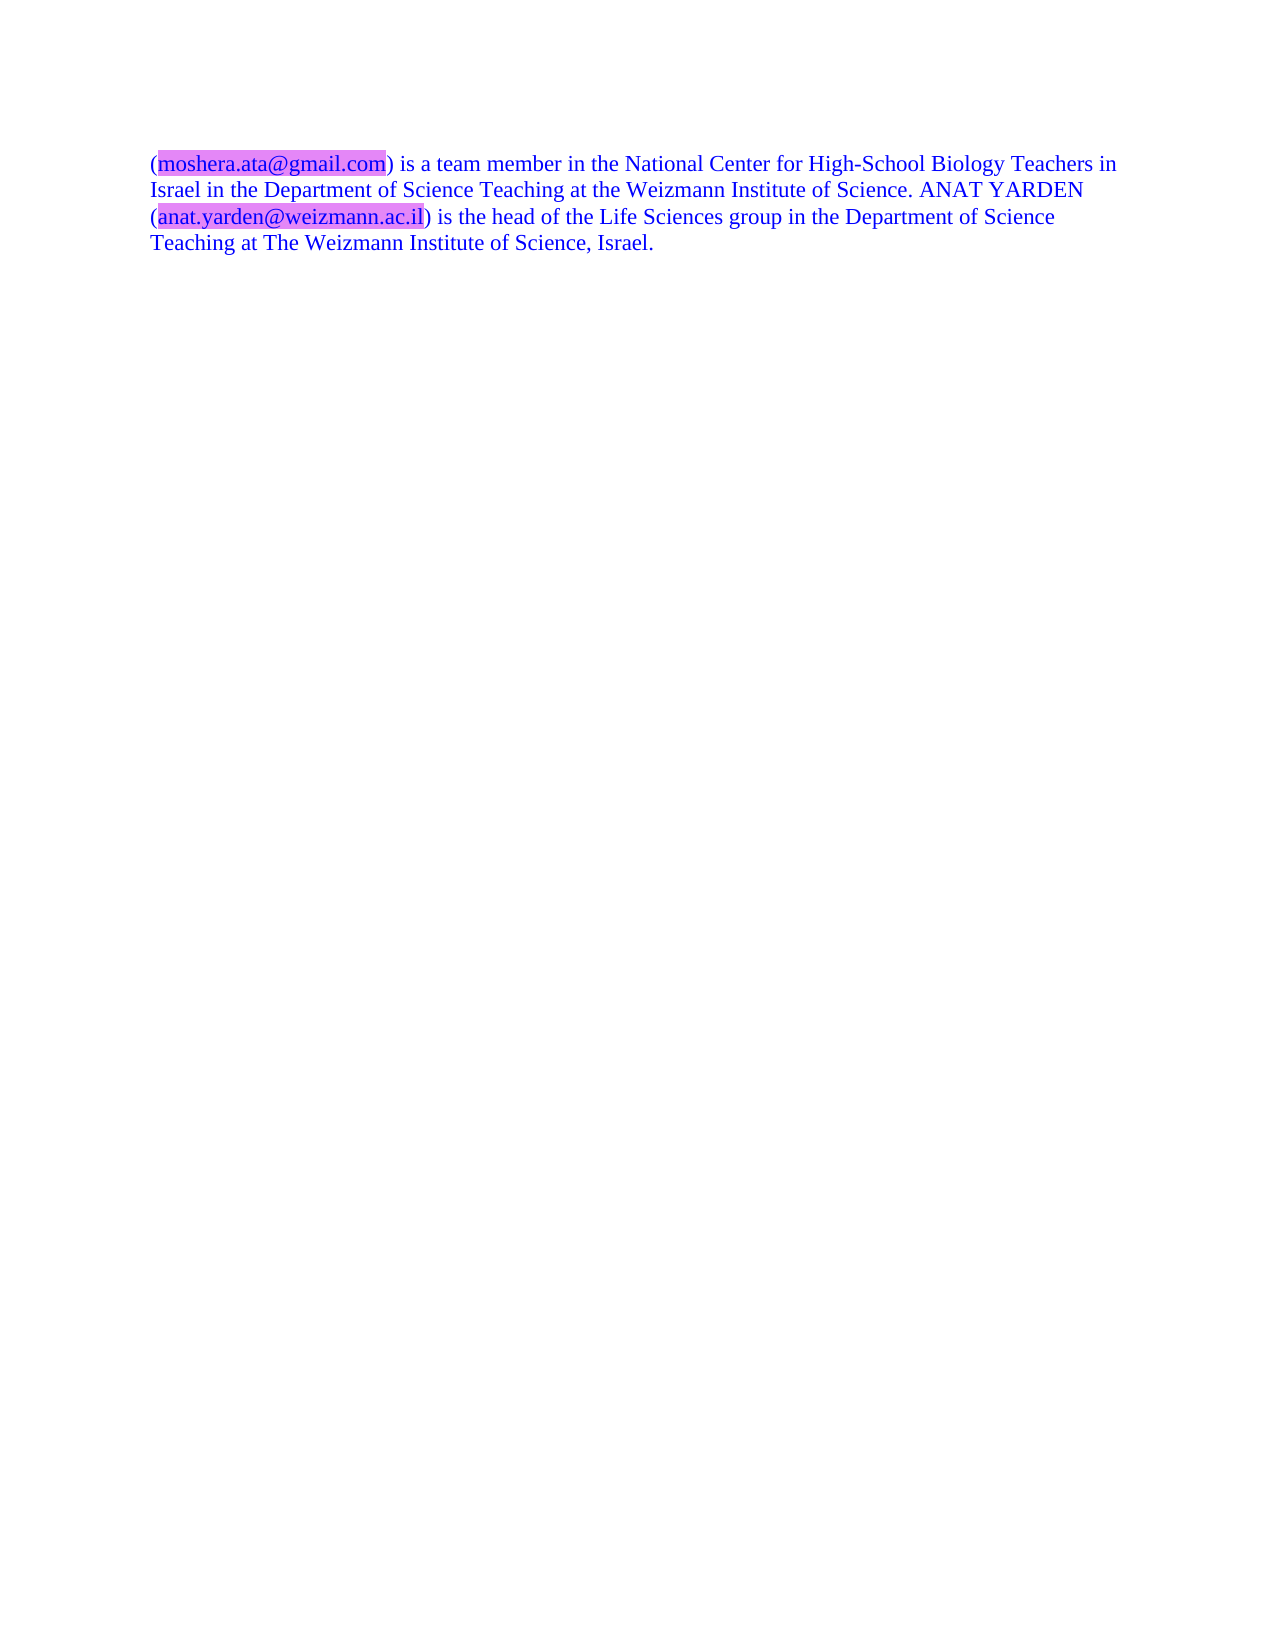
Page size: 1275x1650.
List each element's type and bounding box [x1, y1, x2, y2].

text [150, 150, 1125, 255]
